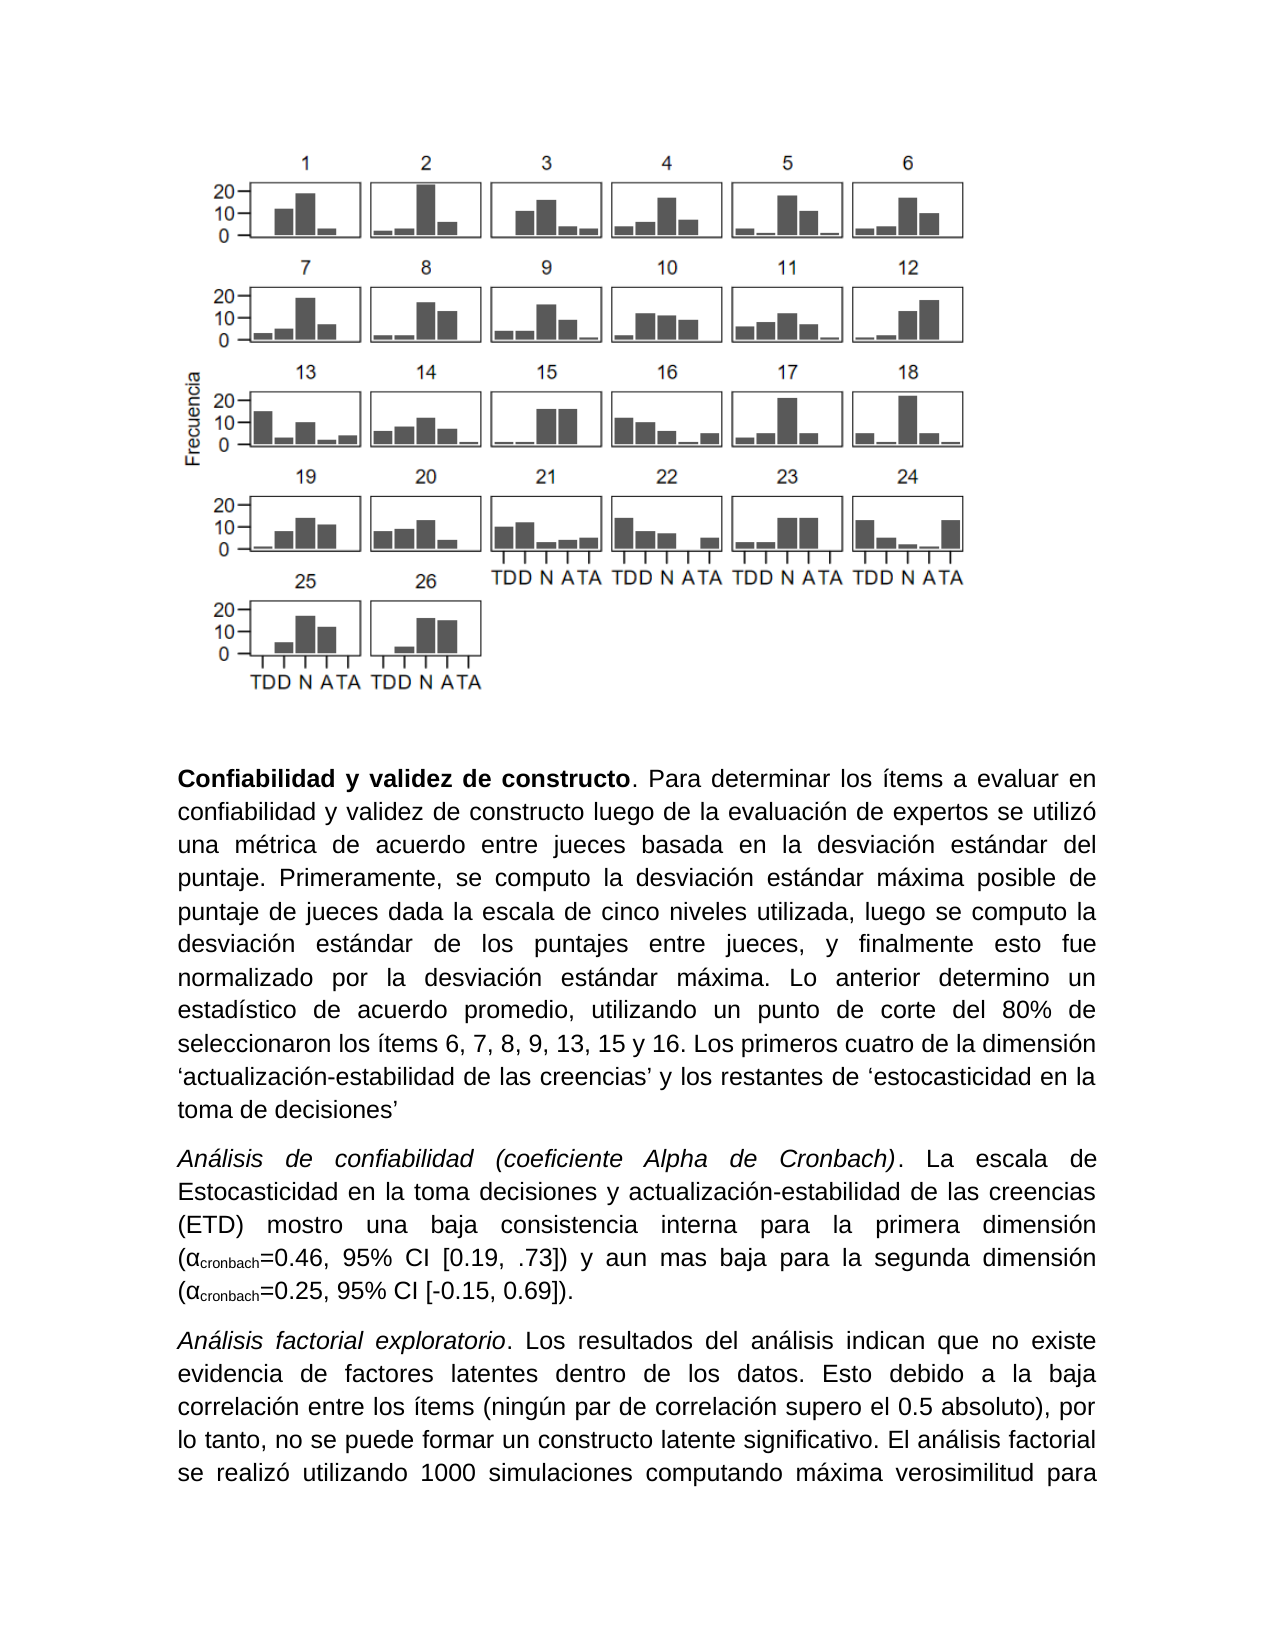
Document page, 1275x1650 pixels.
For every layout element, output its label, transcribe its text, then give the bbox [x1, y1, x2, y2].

picture [177, 147, 979, 693]
text Análisis de confiabilidad (coeficiente Alpha de Cronbach). La escala de Estocasticidad en la toma decisiones y actualización-estabilidad de las creencias (ETD) mostro una baja consistencia interna para la primera dimensión (αcronbach=0.46, 95% CI [0.19, .73]) y aun mas baja para la segunda dimensión (αcronbach=0.25, 95% CI [-0.15, 0.69]). [177, 1144, 1098, 1305]
text Confiabilidad y validez de constructo. Para determinar los ítems a evaluar en confiabilidad y validez de constructo luego de la evaluación de expertos se utilizó una métrica de acuerdo entre jueces basada en la desviación estándar del puntaje. Primeramente, se computo la desviación estándar máxima posible de puntaje de jueces dada la escala de cinco niveles utilizada, luego se computo la desviación estándar de los puntajes entre jueces, y finalmente esto fue normalizado por la desviación estándar máxima. Lo anterior determino un estadístico de acuerdo promedio, utilizando un punto de corte del 80% de seleccionaron los ítems 6, 7, 8, 9, 13, 15 y 16. Los primeros cuatro de la dimensión ‘actualización-estabilidad de las creencias’ y los restantes de ‘estocasticidad en la toma de decisiones’ [177, 764, 1098, 1123]
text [177, 1326, 1098, 1487]
